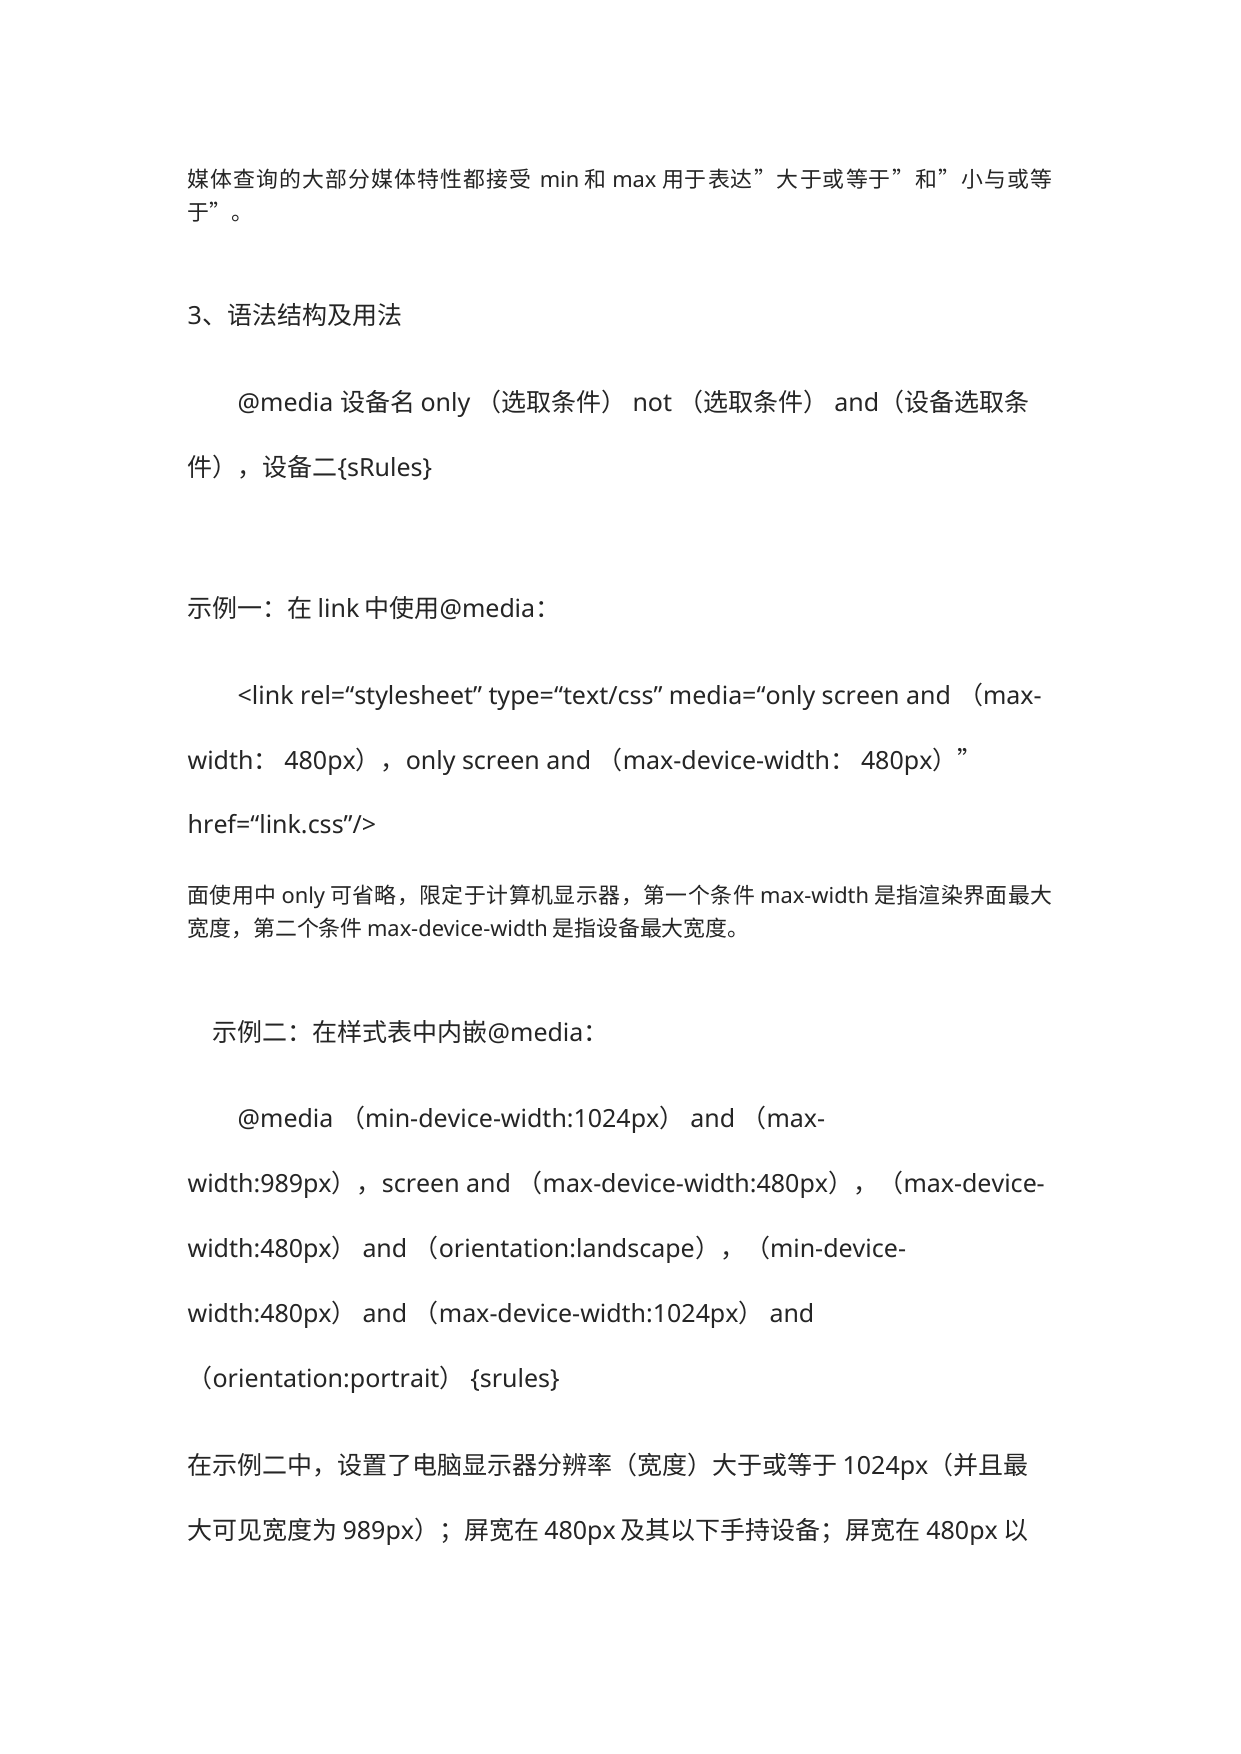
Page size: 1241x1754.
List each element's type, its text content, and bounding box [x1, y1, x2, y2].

text <link rel=“stylesheet” type=“text/css” media=“only screen and （max-width： 480px），only screen and （max-device-width： 480px）” href=“link.css”/> [187, 661, 1053, 856]
text 示例二：在样式表中内嵌@media： [187, 998, 1053, 1063]
text 媒体查询的大部分媒体特性都接受 min和max用于表达”大于或等于”和”小与或等于”。 [187, 162, 1053, 227]
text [187, 1431, 1053, 1561]
text 3、语法结构及用法 [187, 281, 1053, 346]
text 示例一：在link中使用@media： [187, 574, 1053, 639]
text 面使用中only可省略，限定于计算机显示器，第一个条件max-width是指渲染界面最大宽度，第二个条件max-device-width是指设备最大宽度。 [187, 878, 1053, 943]
text @media （min-device-width:1024px） and （max-width:989px），screen and （max-device-width:480px），（max-device-width:480px） and （orientation:landscape），（min-device-width:480px） and （max-device-width:1024px） and （orientation:portrait） {srules} [187, 1084, 1053, 1409]
text @media 设备名 only （选取条件） not （选取条件） and（设备选取条件），设备二{sRules} [187, 368, 1053, 498]
